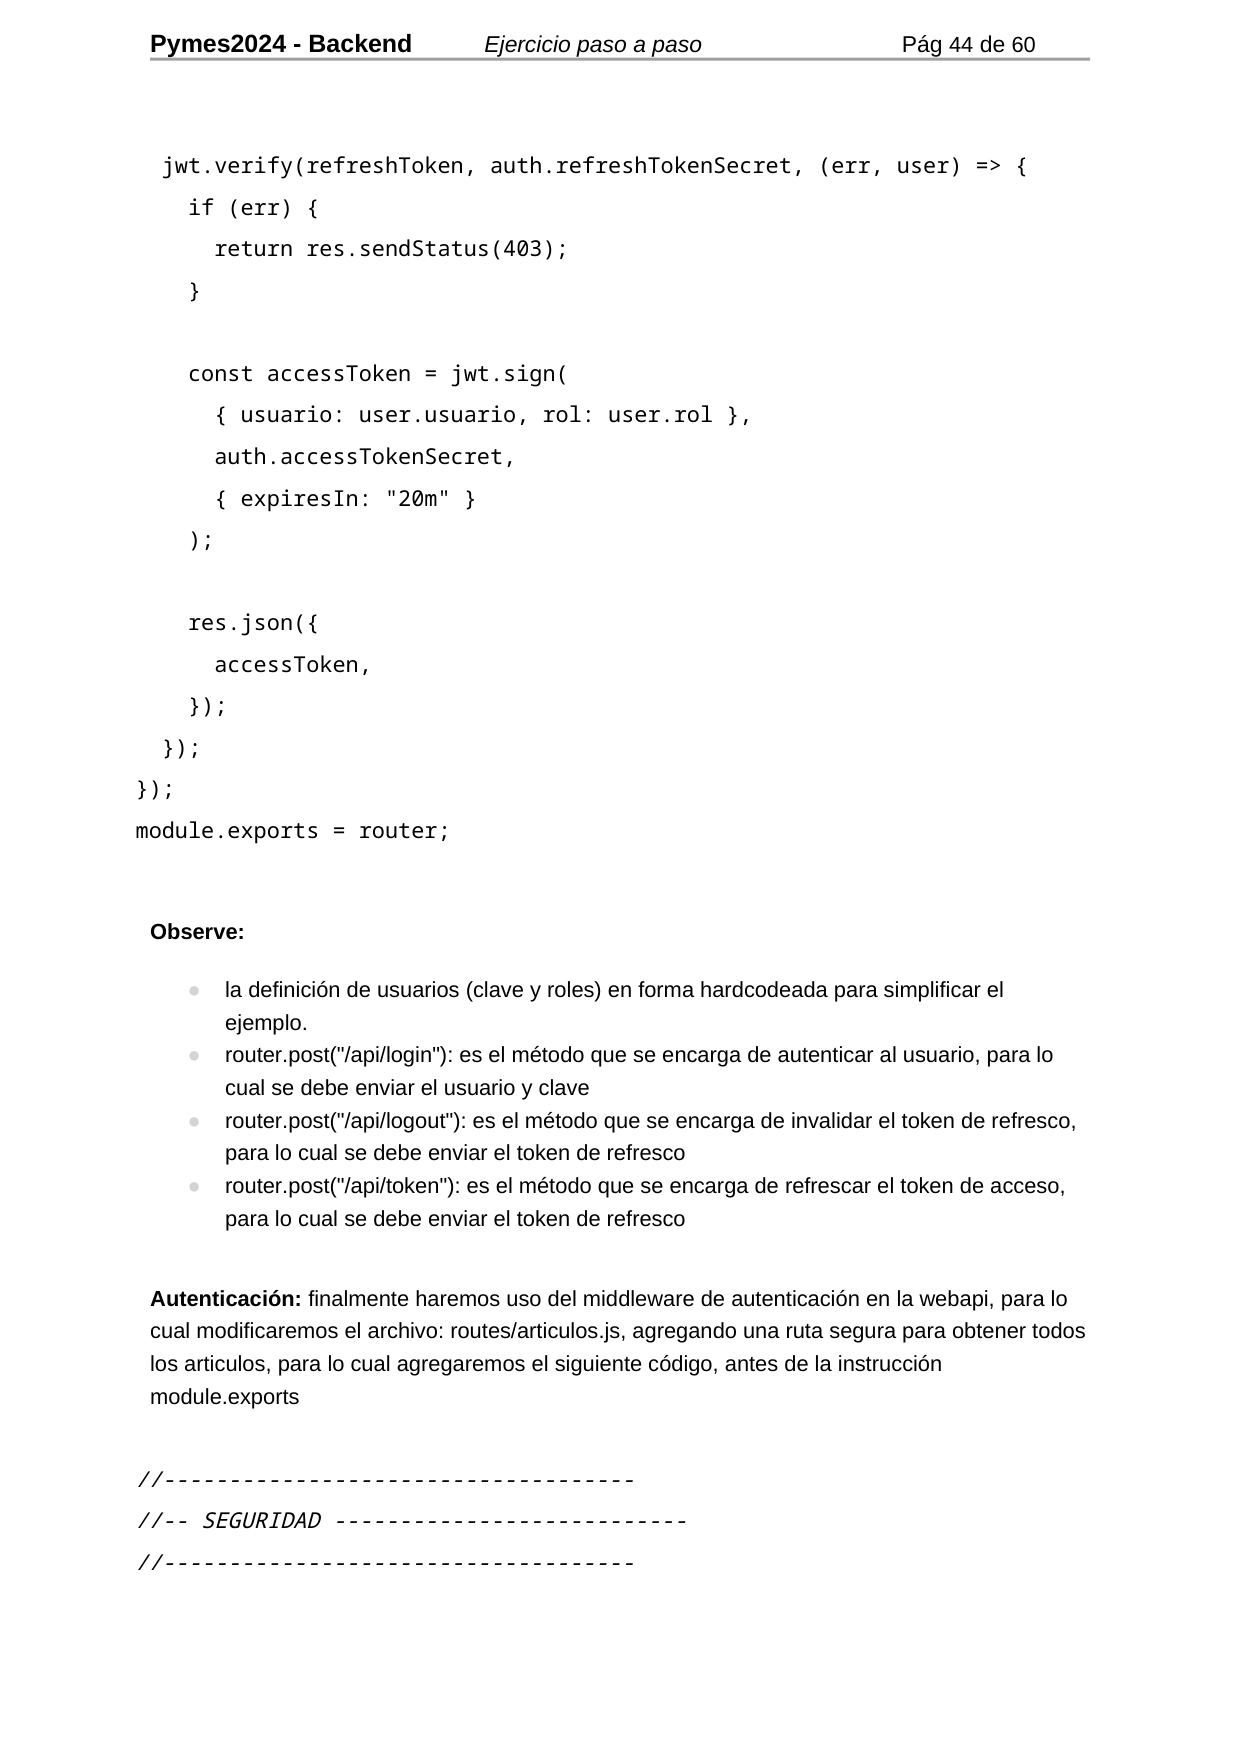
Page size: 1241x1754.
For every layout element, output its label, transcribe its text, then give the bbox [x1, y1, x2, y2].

text module.exports = router; [135, 815, 1094, 845]
text } [135, 275, 1094, 304]
text auth.accessTokenSecret, [135, 441, 1094, 471]
text if (err) { [135, 192, 1094, 221]
text Observe: [150, 919, 1090, 944]
text jwt.verify(refreshToken, auth.refreshTokenSecret, (err, user) => { [135, 150, 1094, 180]
text res.json({ [135, 607, 1094, 637]
text const accessToken = jwt.sign( [135, 358, 1094, 388]
text }); [135, 690, 1094, 720]
text }); [135, 732, 1094, 762]
text }); [135, 773, 1094, 803]
text ); [135, 524, 1094, 554]
list router.post("/api/login"): es el método que se encarga de autenticar al usuario, para lo cual se debe enviar el usuario y clave [187, 1042, 1090, 1100]
list la definición de usuarios (clave y roles) en forma hardcodeada para simplificar el ejemplo. [187, 977, 1090, 1035]
text //------------------------------------ [135, 1547, 1094, 1577]
text Autenticación: finalmente haremos uso del middleware de autenticación en la webapi, para lo cual modificaremos el archivo: routes/articulos.js, agregando una ruta segura para obtener todos los articulos, para lo cual agregaremos el siguiente código, antes de la instrucción module.exports [150, 1253, 1090, 1442]
list router.post("/api/token"): es el método que se encarga de refrescar el token de acceso, para lo cual se debe enviar el token de refresco [187, 1173, 1090, 1231]
text { usuario: user.usuario, rol: user.rol }, [135, 399, 1094, 429]
text accessToken, [135, 649, 1094, 678]
text //-- SEGURIDAD --------------------------- [135, 1505, 1094, 1535]
list router.post("/api/logout"): es el método que se encarga de invalidar el token de refresco, para lo cual se debe enviar el token de refresco [187, 1108, 1090, 1166]
text //------------------------------------ [135, 1464, 1094, 1494]
text { expiresIn: "20m" } [135, 482, 1094, 512]
text return res.sendStatus(403); [135, 233, 1094, 263]
